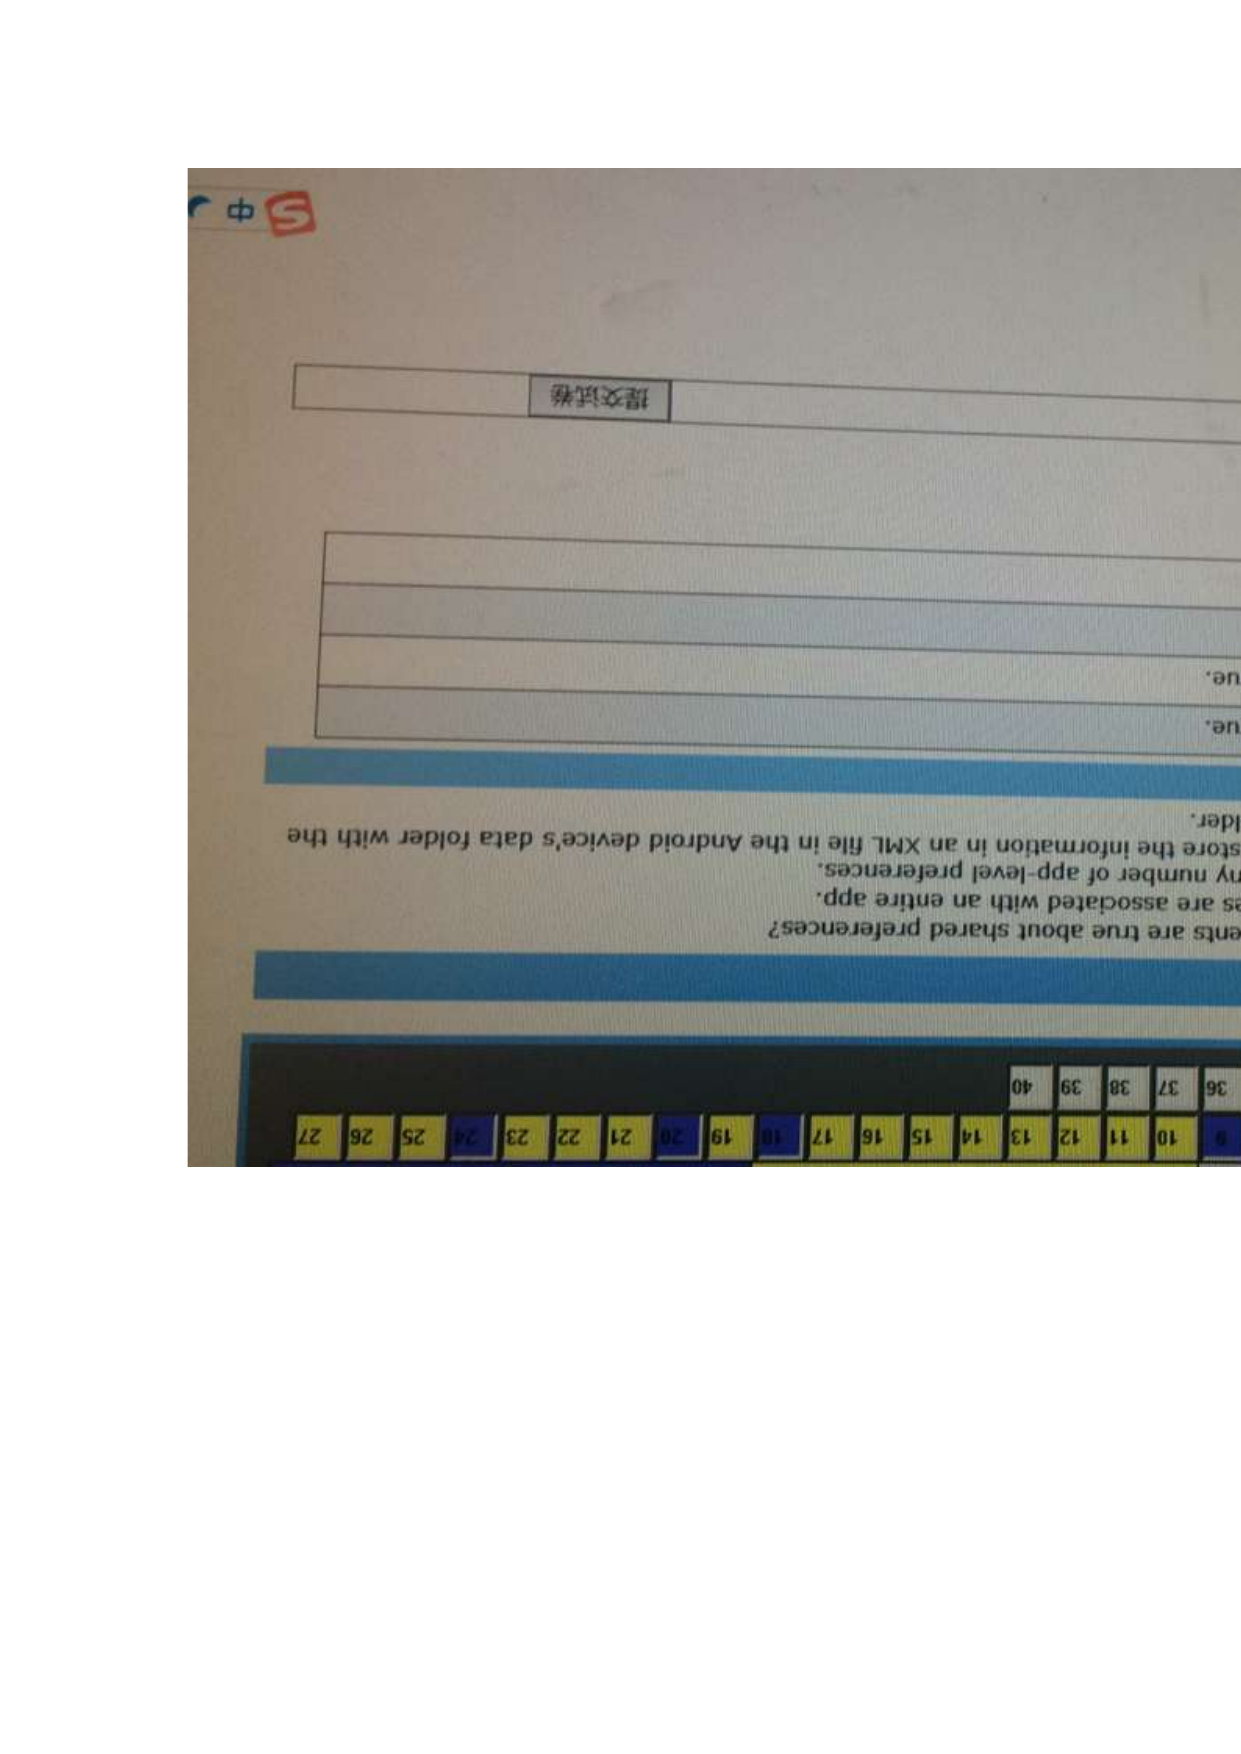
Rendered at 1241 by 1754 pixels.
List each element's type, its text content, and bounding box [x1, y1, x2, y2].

picture [187, 168, 1241, 1167]
table_cell 😝 8:52:00 [186, 162, 1051, 1173]
